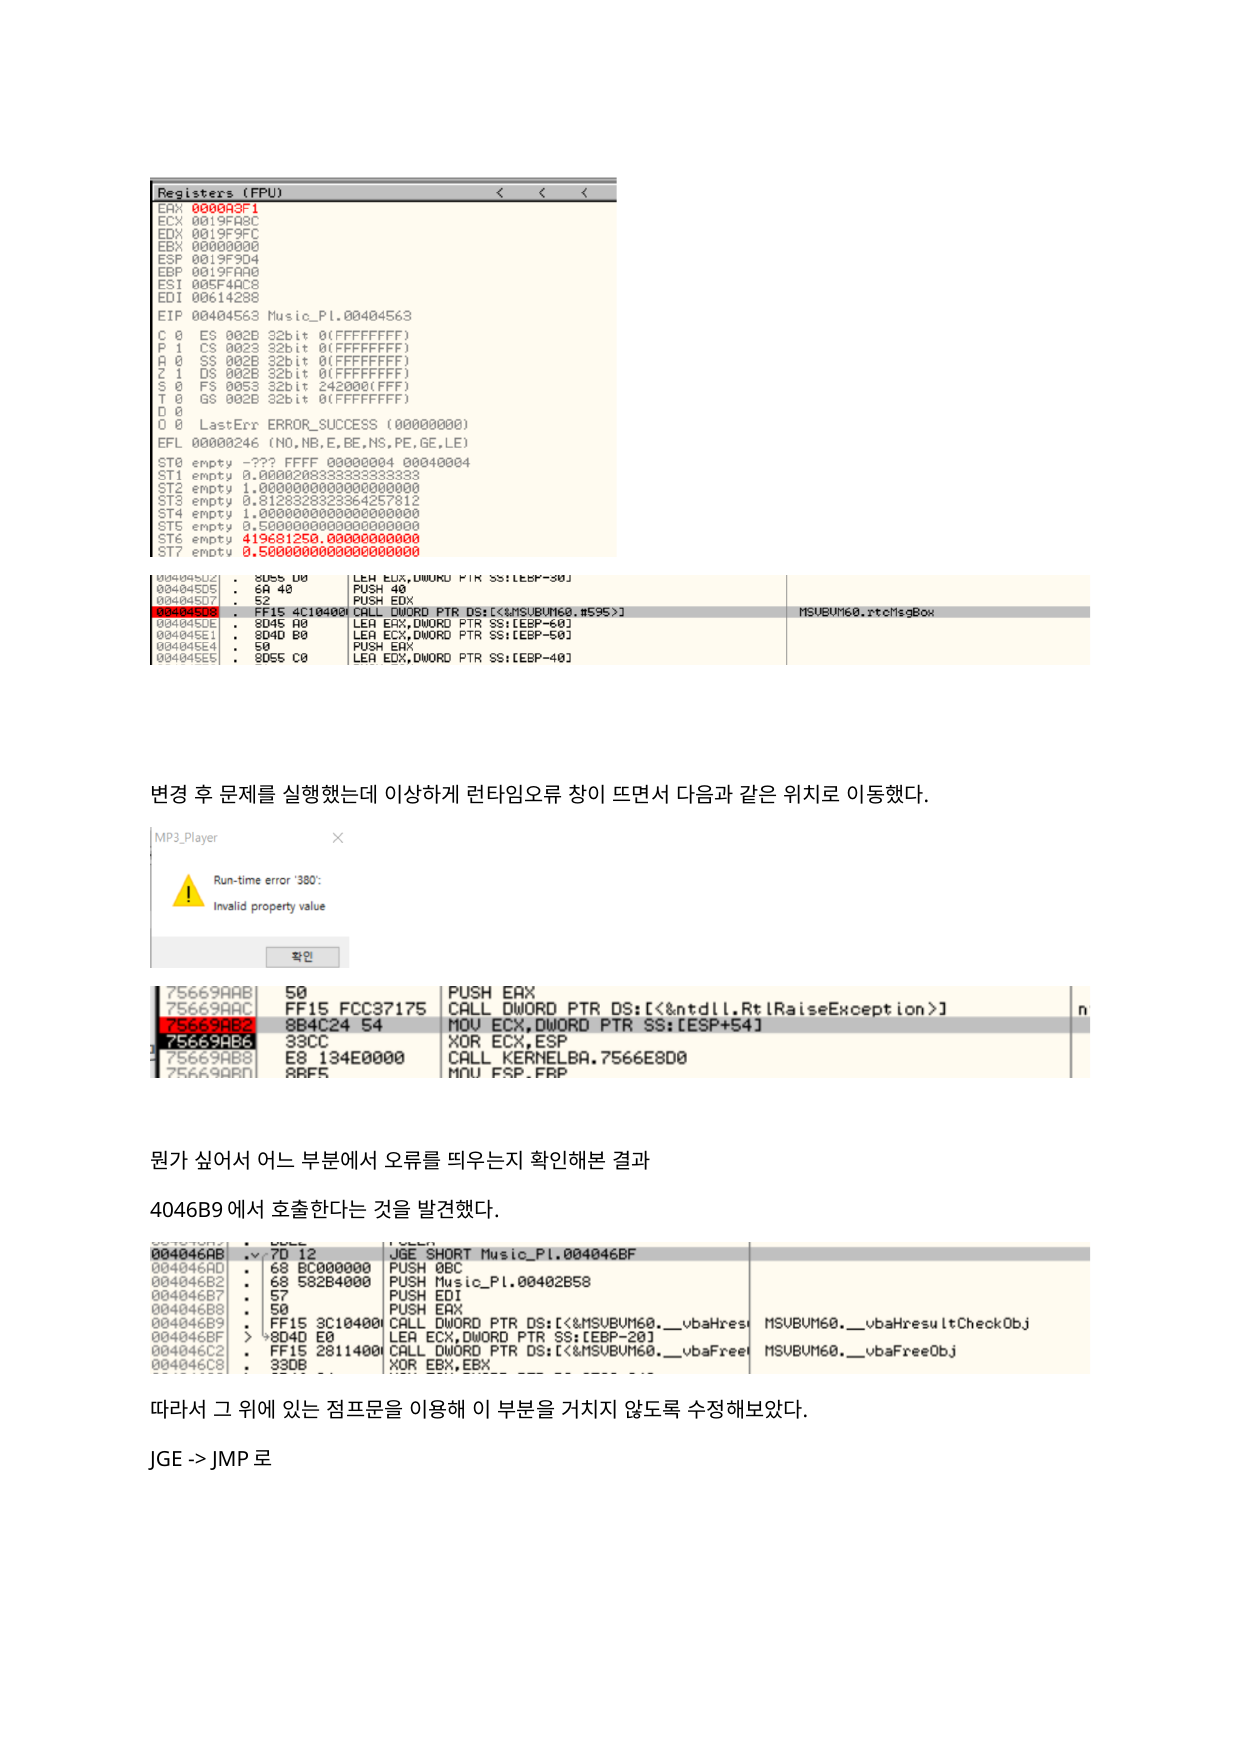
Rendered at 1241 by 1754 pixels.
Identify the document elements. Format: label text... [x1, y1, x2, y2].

picture [150, 177, 617, 557]
text 4046B9에서 호출한다는 것을 발견했다. [150, 1193, 1090, 1224]
text 변경 후 문제를 실행했는데 이상하게 런타임오류 창이 뜨면서 다음과 같은 위치로 이동했다. [150, 778, 1090, 808]
picture [150, 1242, 1091, 1374]
picture [150, 575, 1091, 665]
text 뭔가 싶어서 어느 부분에서 오류를 띄우는지 확인해본 결과 [150, 1144, 1090, 1174]
text JGE -> JMP로 [150, 1442, 1090, 1472]
picture [150, 827, 350, 968]
picture [150, 986, 1091, 1078]
text 따라서 그 위에 있는 점프문을 이용해 이 부분을 거치지 않도록 수정해보았다. [150, 1393, 1090, 1423]
